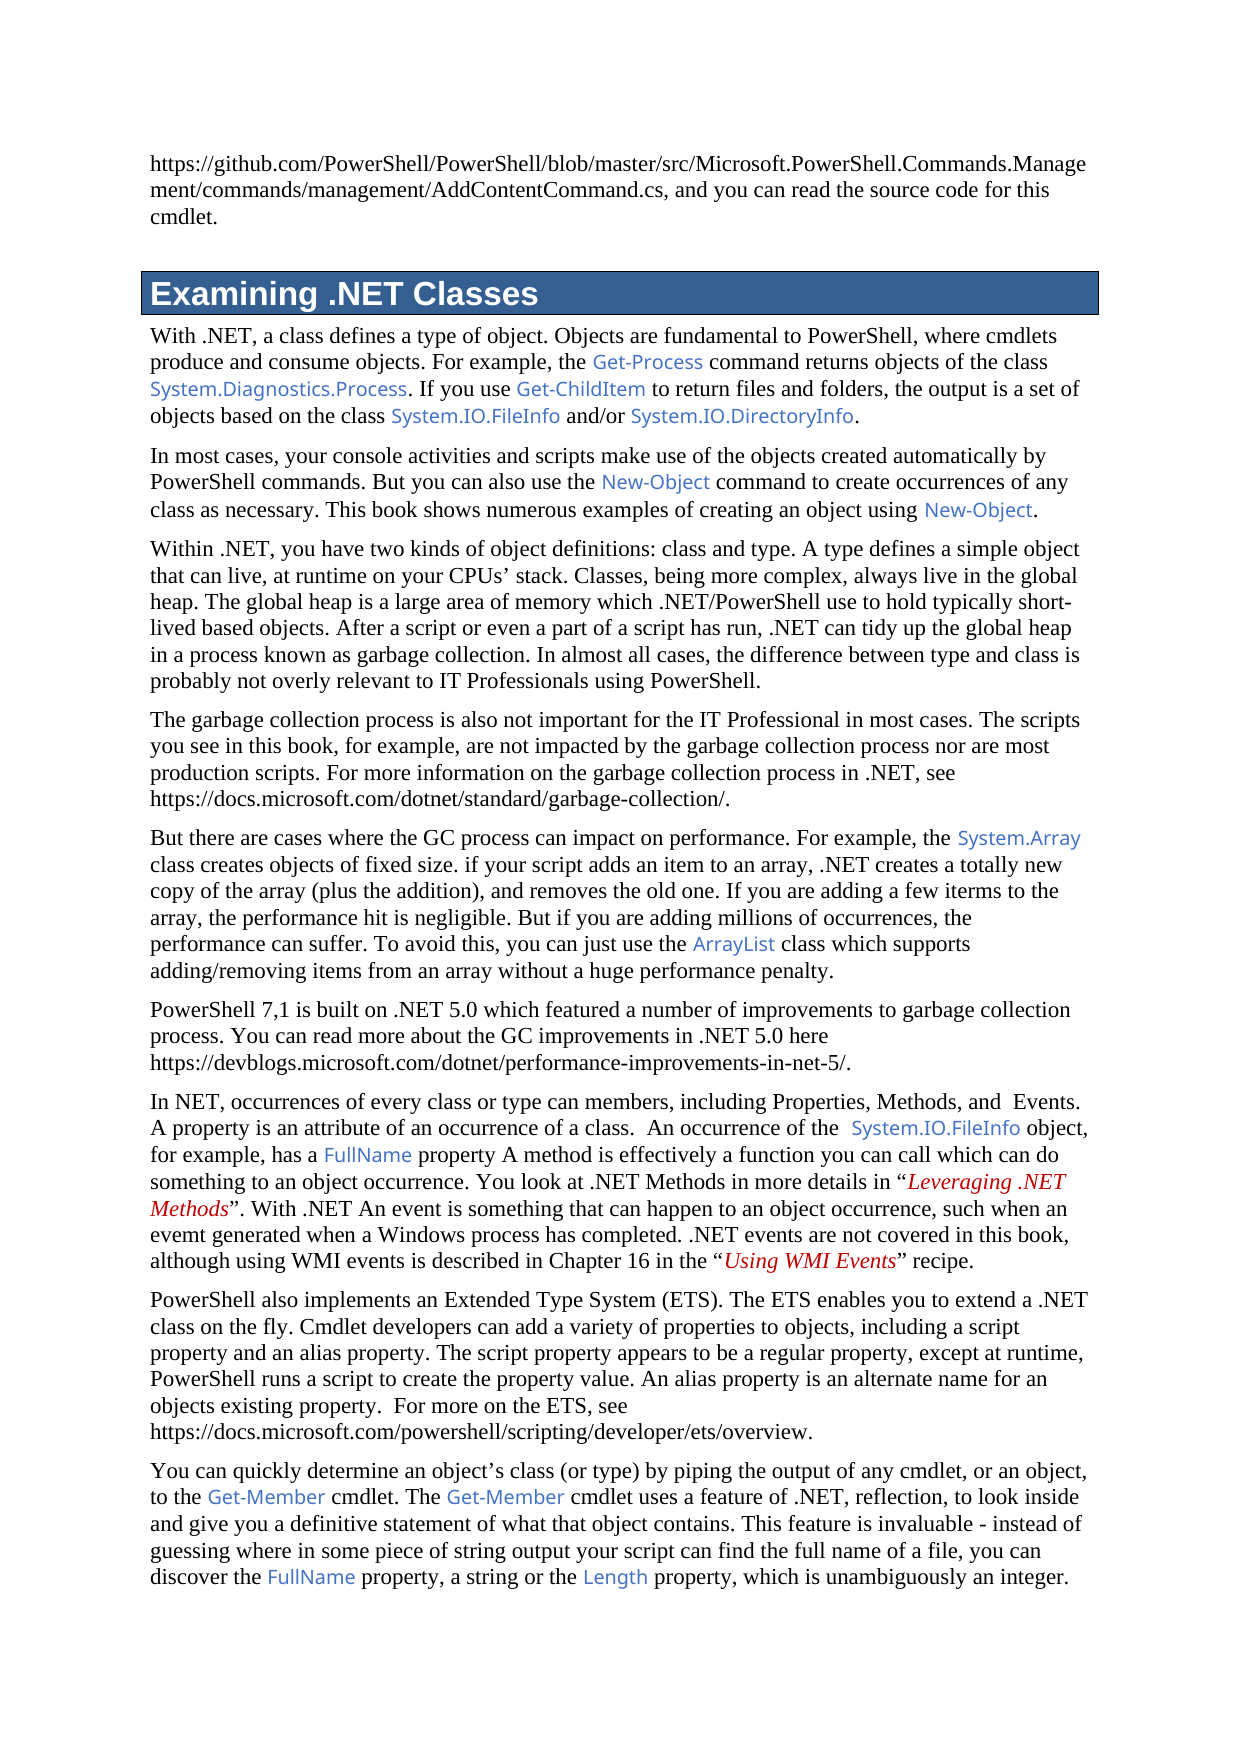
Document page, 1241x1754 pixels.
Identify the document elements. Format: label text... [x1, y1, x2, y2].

subtitle Examining .NET Classes [142, 272, 1098, 314]
text PowerShell 7,1 is built on .NET 5.0 which featured a number of improvements to garbage collection process. You can read more about the GC improvements in .NET 5.0 here https://devblogs.microsoft.com/dotnet/performance-improvements-in-net-5/. [150, 996, 1090, 1075]
text In most cases, your console activities and scripts make use of the objects created automatically by PowerShell commands. But you can also use the New-Object command to create occurrences of any class as necessary. This book shows numerous examples of creating an object using New-Object. [150, 442, 1090, 523]
text With .NET, a class defines a type of object. Objects are fundamental to PowerShell, where cmdlets produce and consume objects. For example, the Get-Process command returns objects of the class System.Diagnostics.Process. If you use Get-ChildItem to return files and folders, the output is a set of objects based on the class System.IO.FileInfo and/or System.IO.DirectoryInfo. [150, 322, 1090, 429]
text But there are cases where the GC process can impact on performance. For example, the System.Array class creates objects of fixed size. if your script adds an item to an array, .NET creates a totally new copy of the array (plus the addition), and removes the old one. If you are adding a few iterms to the array, the performance hit is negligible. But if you are adding millions of occurrences, the performance can suffer. To avoid this, you can just use the ArrayList class which supports adding/removing items from an array without a huge performance penalty. [150, 824, 1090, 984]
text In NET, occurrences of every class or type can members, including Properties, Methods, and Events. A property is an attribute of an occurrence of a class. An occurrence of the System.IO.FileInfo object, for example, has a FullName property A method is effectively a function you can call which can do something to an object occurrence. You look at .NET Methods in more details in “Leveraging .NET Methods”. With .NET An event is something that can happen to an object occurrence, such when an evemt generated when a Windows process has completed. .NET events are not covered in this book, although using WMI events is described in Chapter 16 in the “Using WMI Events” recipe. [150, 1088, 1090, 1274]
text PowerShell also implements an Extended Type System (ETS). The ETS enables you to extend a .NET class on the fly. Cmdlet developers can add a variety of properties to objects, including a script property and an alias property. The script property appears to be a regular property, except at runtime, PowerShell runs a script to create the property value. An alias property is an alternate name for an objects existing property. For more on the ETS, see https://docs.microsoft.com/powershell/scripting/developer/ets/overview. [150, 1286, 1090, 1444]
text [150, 150, 1090, 229]
text Within .NET, you have two kinds of object definitions: class and type. A type defines a simple object that can live, at runtime on your CPUs’ stack. Classes, being more complex, always live in the global heap. The global heap is a large area of memory which .NET/PowerShell use to hold typically short-lived based objects. After a script or even a part of a script has run, .NET can tidy up the global heap in a process known as garbage collection. In almost all cases, the difference between type and class is probably not overly relevant to IT Professionals using PowerShell. [150, 535, 1090, 693]
text The garbage collection process is also not important for the IT Professional in most cases. The scripts you see in this book, for example, are not impacted by the garbage collection process nor are most production scripts. For more information on the garbage collection process in .NET, see https://docs.microsoft.com/dotnet/standard/garbage-collection/. [150, 706, 1090, 811]
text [150, 1457, 1090, 1590]
